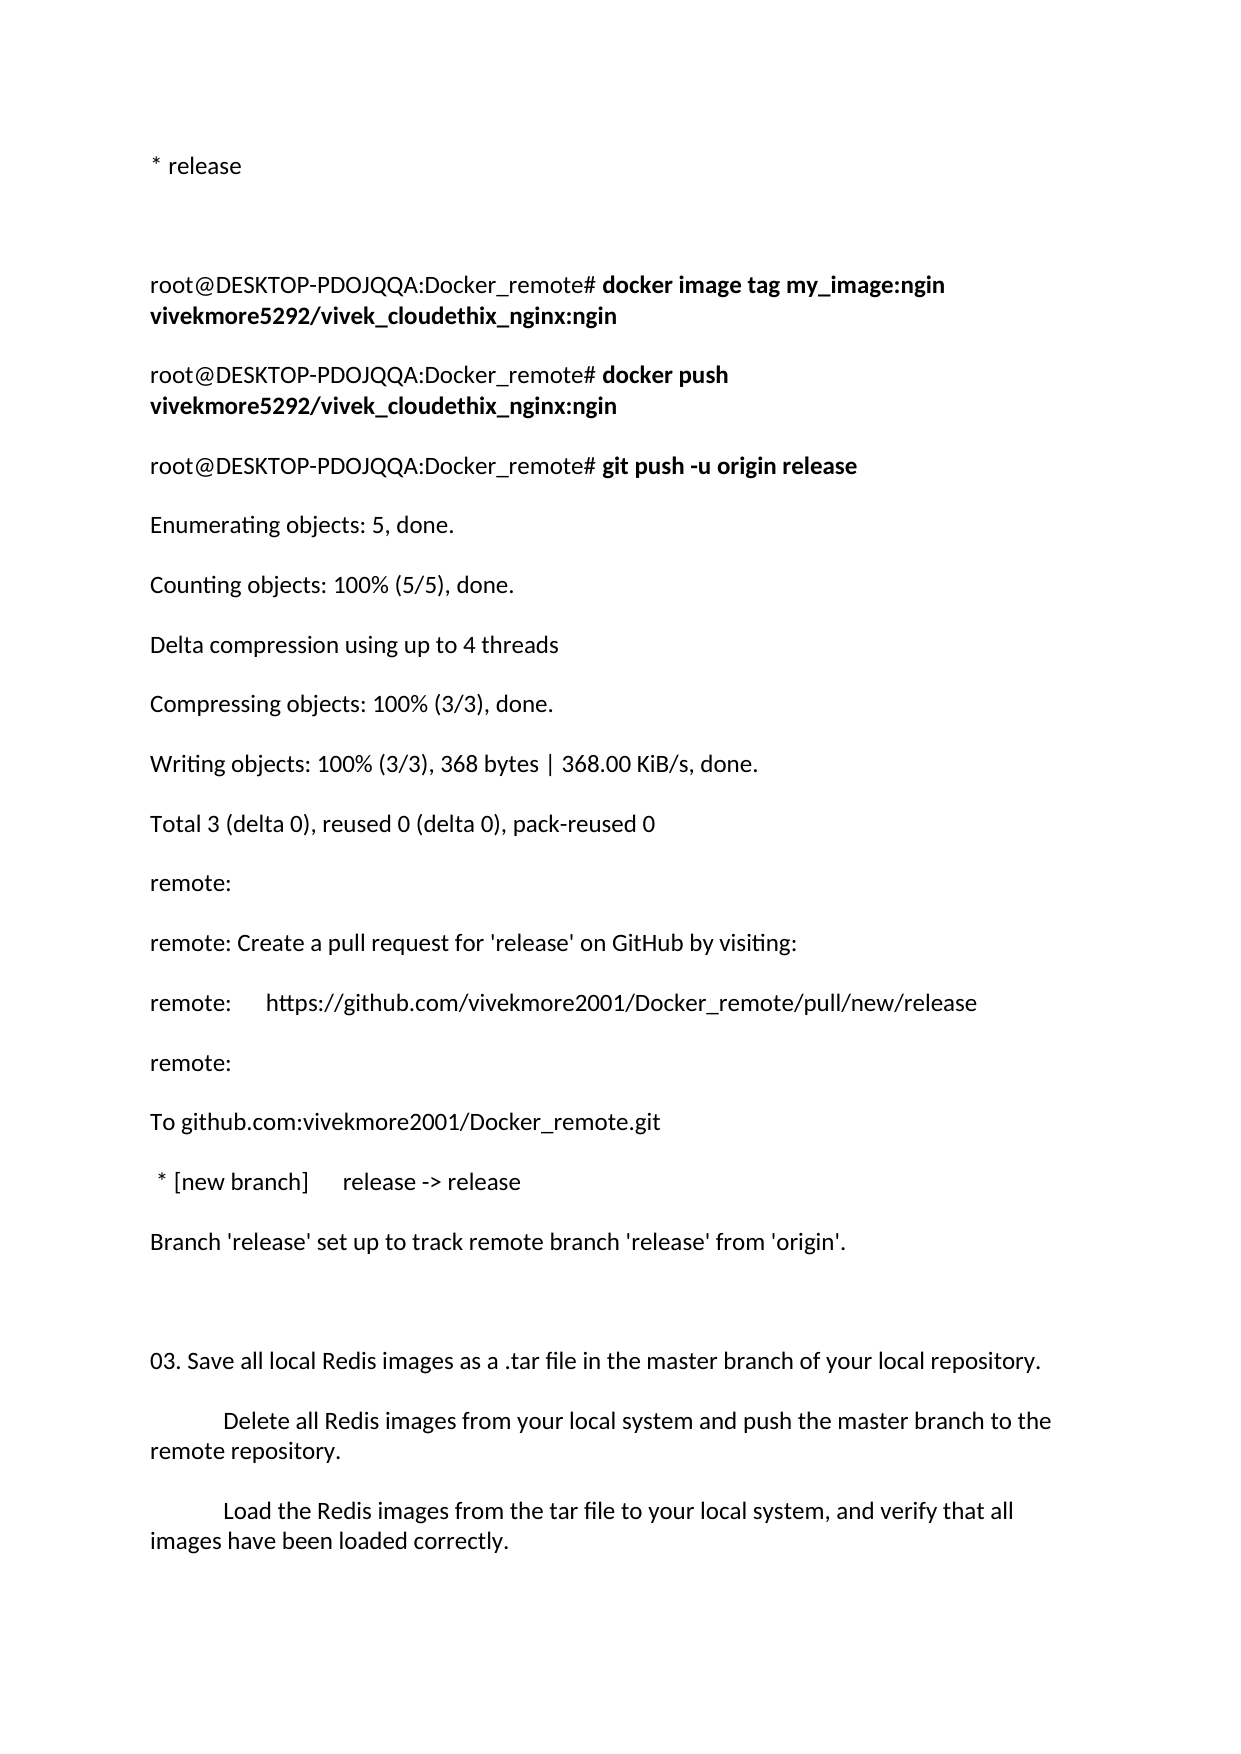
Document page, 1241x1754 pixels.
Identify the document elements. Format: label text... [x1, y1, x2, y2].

text remote: Create a pull request for 'release' on GitHub by visiting: [150, 927, 1090, 958]
text Counting objects: 100% (5/5), done. [150, 569, 1090, 600]
subtitle 03. Save all local Redis images as a .tar file in the master branch of your local repository. [150, 1345, 1090, 1376]
text To github.com:vivekmore2001/Docker_remote.git [150, 1106, 1090, 1137]
text root@DESKTOP-PDOJQQA:Docker_remote# git push -u origin release [150, 450, 1090, 480]
text Delta compression using up to 4 threads [150, 629, 1090, 659]
text * [new branch] release -> release [150, 1166, 1090, 1197]
text root@DESKTOP-PDOJQQA:Docker_remote# docker push vivekmore5292/vivek_cloudethix_nginx:ngin [150, 359, 1090, 421]
text Compressing objects: 100% (3/3), done. [150, 688, 1090, 719]
text Total 3 (delta 0), reused 0 (delta 0), pack-reused 0 [150, 808, 1090, 838]
text Branch 'release' set up to track remote branch 'release' from 'origin'. [150, 1226, 1090, 1256]
text remote: [150, 868, 1090, 898]
text Enumerating objects: 5, done. [150, 509, 1090, 540]
text remote: [150, 1047, 1090, 1077]
subtitle Delete all Redis images from your local system and push the master branch to the remote repository. [150, 1405, 1090, 1466]
subtitle Load the Redis images from the tar file to your local system, and verify that all images have been loaded correctly. [150, 1495, 1090, 1556]
text * release [150, 150, 1090, 181]
text remote: https://github.com/vivekmore2001/Docker_remote/pull/new/release [150, 987, 1090, 1017]
text root@DESKTOP-PDOJQQA:Docker_remote# docker image tag my_image:ngin vivekmore5292/vivek_cloudethix_nginx:ngin [150, 269, 1090, 330]
text Writing objects: 100% (3/3), 368 bytes | 368.00 KiB/s, done. [150, 748, 1090, 779]
